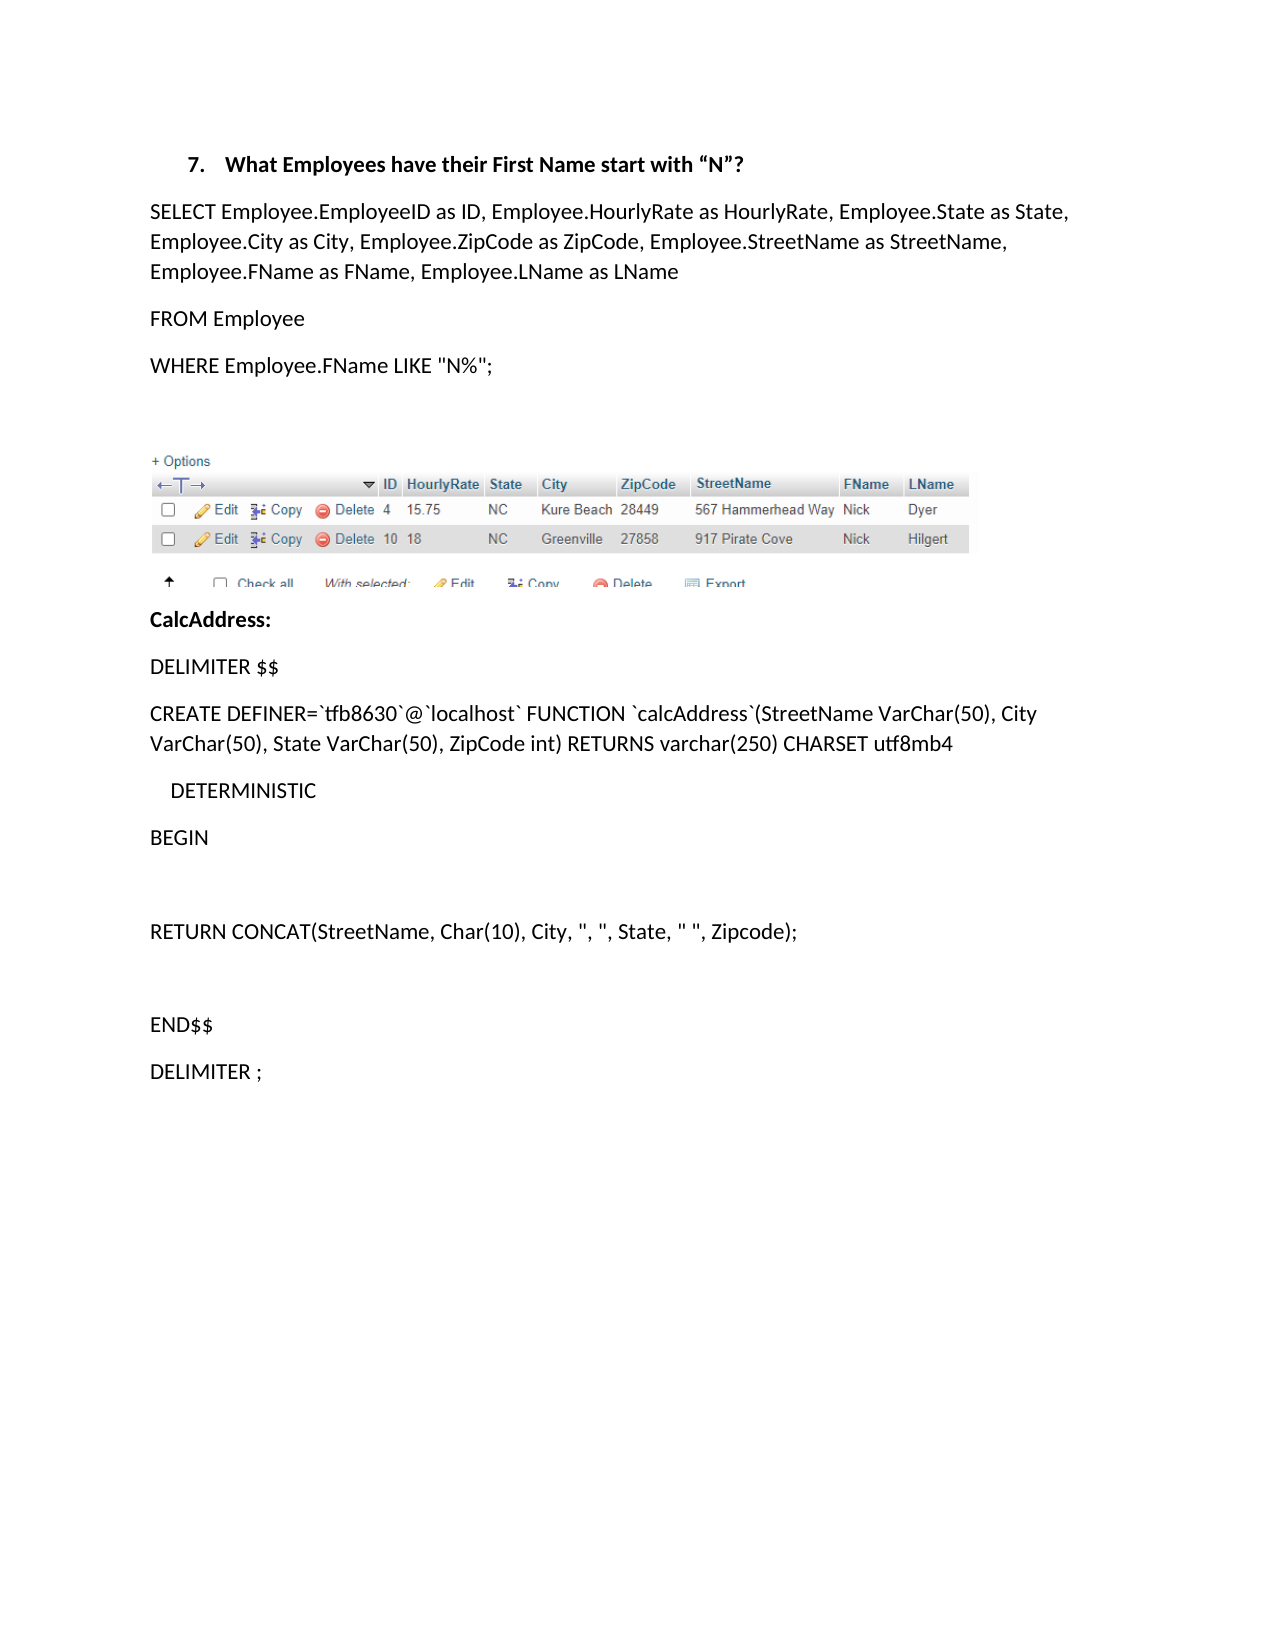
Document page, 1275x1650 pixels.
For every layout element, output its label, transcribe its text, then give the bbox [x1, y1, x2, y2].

text DELIMITER ; [150, 1057, 1125, 1086]
text WHERE Employee.FName LIKE "N%"; [150, 351, 1125, 379]
picture [150, 444, 1122, 587]
text DETERMINISTIC [150, 776, 1125, 804]
text SELECT Employee.EmployeeID as ID, Employee.HourlyRate as HourlyRate, Employee.State as State, Employee.City as City, Employee.ZipCode as ZipCode, Employee.StreetName as StreetName, Employee.FName as FName, Employee.LName as LName [150, 197, 1125, 285]
text RETURN CONCAT(StreetName, Char(10), City, ", ", State, " ", Zipcode); [150, 917, 1125, 945]
text DELIMITER $$ [150, 652, 1125, 680]
text FROM Employee [150, 304, 1125, 332]
text END$$ [150, 1011, 1125, 1039]
text CREATE DEFINER=`tfb8630`@`localhost` FUNCTION `calcAddress`(StreetName VarChar(50), City VarChar(50), State VarChar(50), ZipCode int) RETURNS varchar(250) CHARSET utf8mb4 [150, 699, 1125, 757]
text BEGIN [150, 823, 1125, 851]
text CalcAddress: [150, 605, 1125, 633]
list What Employees have their First Name start with “N”? [187, 150, 1125, 178]
